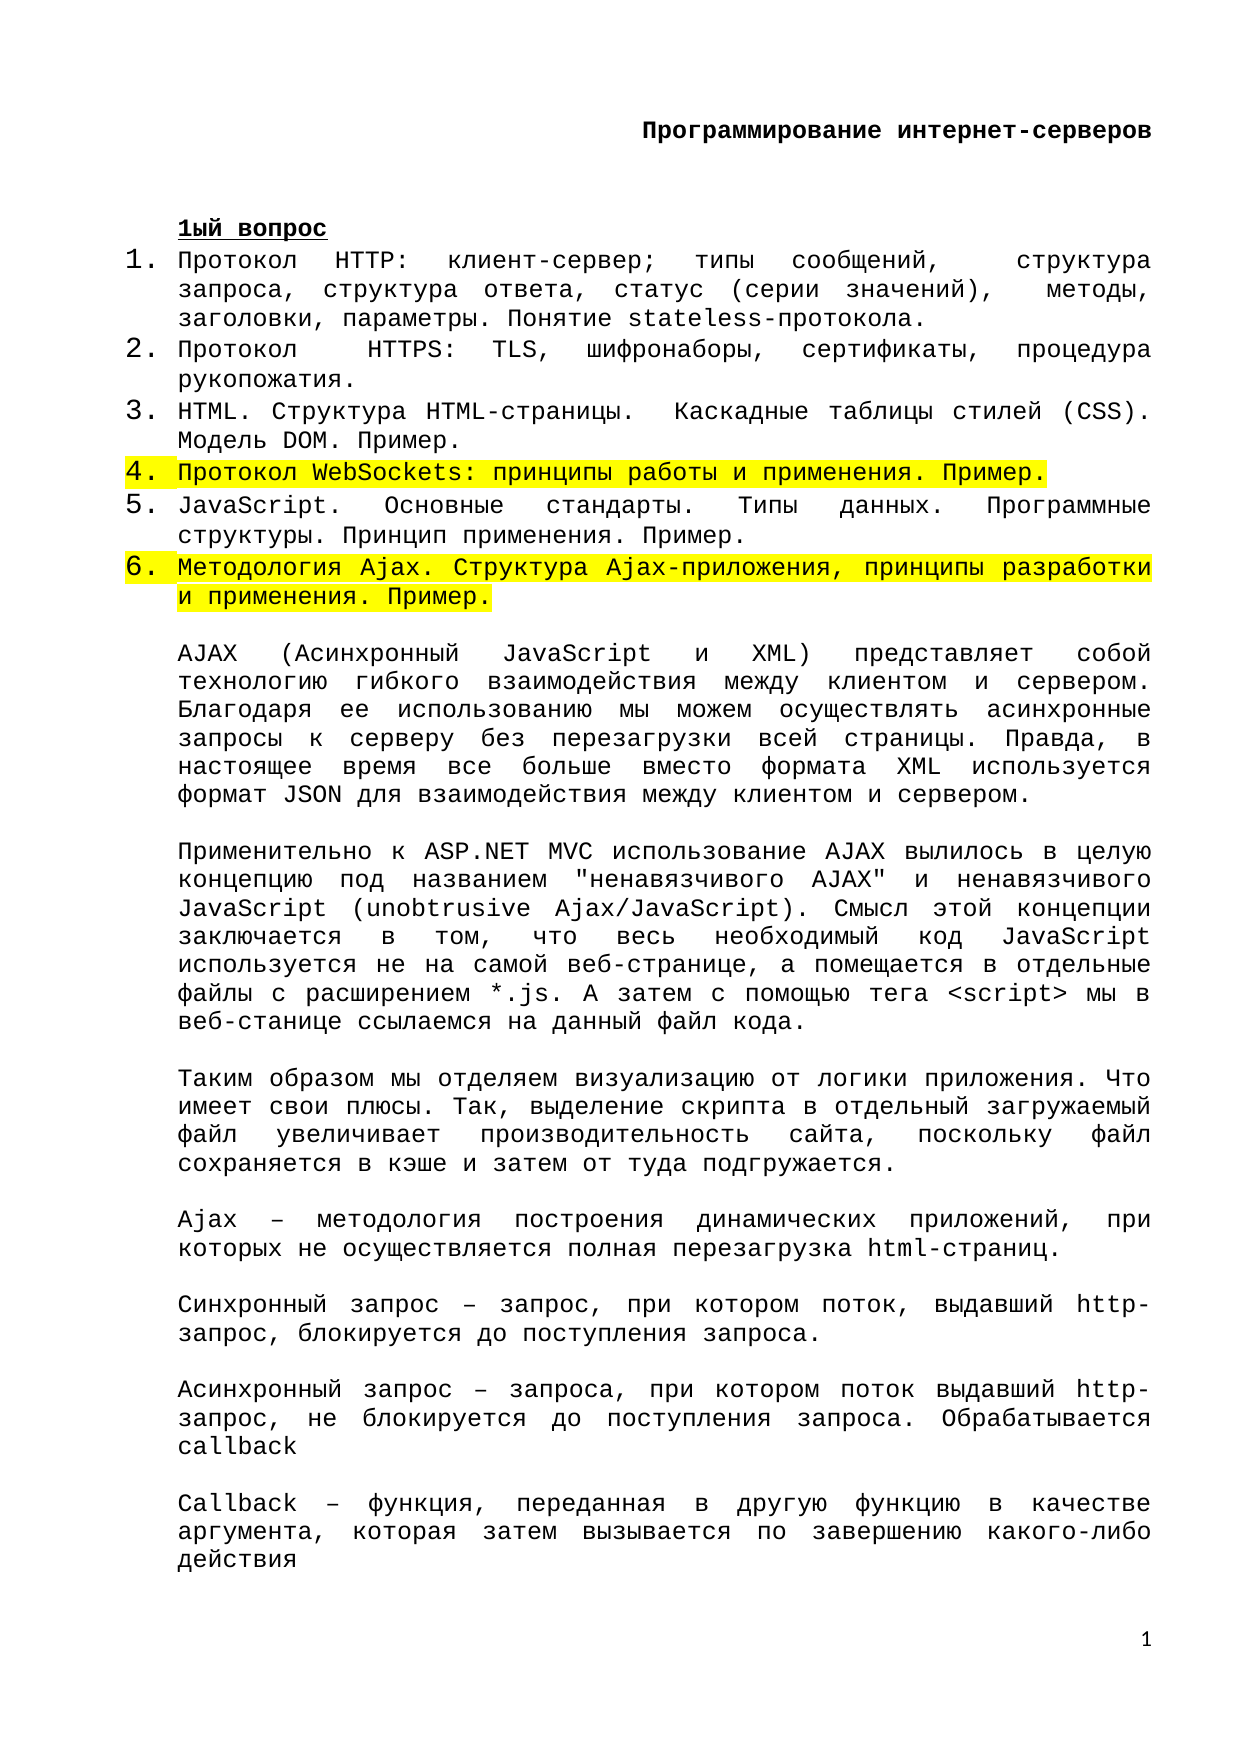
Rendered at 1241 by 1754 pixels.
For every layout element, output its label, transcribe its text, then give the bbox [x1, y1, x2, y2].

list Протокол HTTP: клиент-сервер; типы сообщений, структура запроса, структура ответа, статус (серии значений), методы, заголовки, параметры. Понятие stateless-протокола. [177, 244, 1152, 334]
text Ajax – методология построения динамических приложений, при которых не осуществляется полная перезагрузка html-страниц. [177, 1207, 1152, 1264]
text Применительно к ASP.NET MVC использование AJAX вылилось в целую концепцию под названием "ненавязчивого AJAX" и ненавязчивого JavaScript (unobtrusive Ajax/JavaScript). Смысл этой концепции заключается в том, что весь необходимый код JavaScript используется не на самой веб-странице, а помещается в отдельные файлы с расширением *.js. А затем с помощью тега <script> мы в веб-станице ссылаемся на данный файл кода. [177, 839, 1152, 1037]
text Синхронный запрос – запрос, при котором поток, выдавший http-запрос, блокируется до поступления запроса. [177, 1292, 1152, 1349]
list Протокол WebSockets: принципы работы и применения. Пример. [177, 456, 1152, 489]
list 1ый вопрос [177, 216, 1152, 244]
list JavaScript. Основные стандарты. Типы данных. Программные структуры. Принцип применения. Пример. [177, 489, 1152, 551]
list HTML. Структура HTML-страницы. Каскадные таблицы стилей (CSS). Модель DOM. Пример. [177, 395, 1152, 456]
text AJAX (Асинхронный JavaScript и XML) представляет собой технологию гибкого взаимодействия между клиентом и сервером. Благодаря ее использованию мы можем осуществлять асинхронные запросы к серверу без перезагрузки всей страницы. Правда, в настоящее время все больше вместо формата XML используется формат JSON для взаимодействия между клиентом и сервером. [177, 640, 1152, 810]
text Таким образом мы отделяем визуализацию от логики приложения. Что имеет свои плюсы. Так, выделение скрипта в отдельный загружаемый файл увеличивает производительность сайта, поскольку файл сохраняется в кэше и затем от туда подгружается. [177, 1065, 1152, 1179]
text Программирование интернет-серверов [177, 118, 1152, 146]
text Callback – функция, переданная в другую функцию в качестве аргумента, которая затем вызывается по завершению какого-либо действия [177, 1490, 1152, 1575]
text Асинхронный запрос – запроса, при котором поток выдавший http-запрос, не блокируется до поступления запроса. Обрабатывается callback [177, 1377, 1152, 1462]
list Протокол HTTPS: TLS, шифронаборы, сертификаты, процедура рукопожатия. [177, 334, 1152, 395]
list Методология Ajax. Структура Ajax-приложения, принципы разработки и применения. Пример. [177, 582, 1152, 612]
